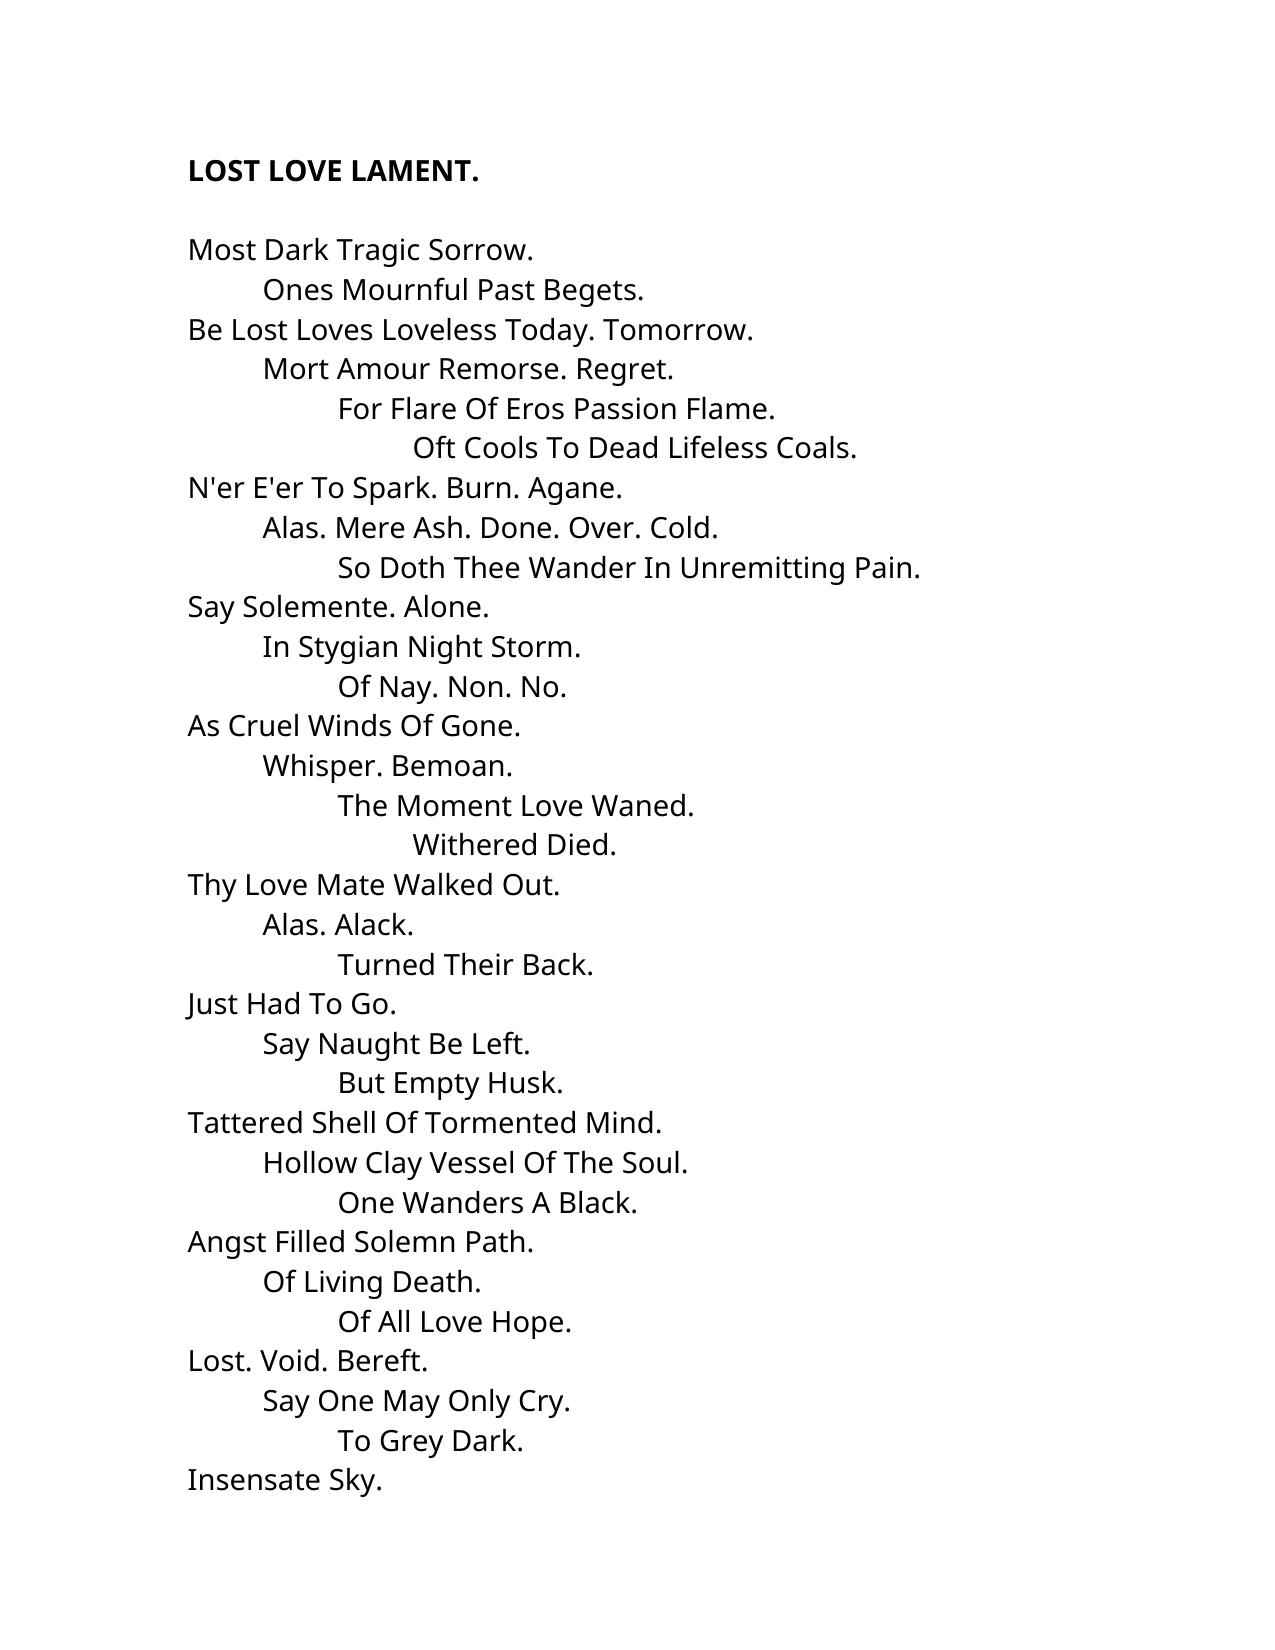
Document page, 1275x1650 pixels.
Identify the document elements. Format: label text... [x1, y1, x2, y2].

text Insensate Sky. [187, 1460, 1087, 1499]
text One Wanders A Black. [262, 1182, 1087, 1222]
text Alas. Alack. [187, 904, 1087, 944]
text Say One May Only Cry. [187, 1380, 1087, 1420]
text Tattered Shell Of Tormented Mind. [187, 1102, 1087, 1142]
text Turned Their Back. [262, 944, 1087, 983]
text Ones Mournful Past Begets. [187, 269, 1087, 309]
text Of All Love Hope. [262, 1301, 1087, 1341]
text LOST LOVE LAMENT. [187, 150, 1087, 190]
text Whisper. Bemoan. [187, 745, 1087, 785]
text But Empty Husk. [262, 1063, 1087, 1102]
text Thy Love Mate Walked Out. [187, 864, 1087, 904]
text Mort Amour Remorse. Regret. [187, 348, 1087, 388]
text Withered Died. [337, 825, 1087, 864]
text In Stygian Night Storm. [187, 626, 1087, 666]
text Angst Filled Solemn Path. [187, 1222, 1087, 1261]
text Be Lost Loves Loveless Today. Tomorrow. [187, 309, 1087, 348]
text Oft Cools To Dead Lifeless Coals. [337, 428, 1087, 467]
text Just Had To Go. [187, 983, 1087, 1023]
text Lost. Void. Bereft. [187, 1341, 1087, 1380]
text Of Living Death. [187, 1261, 1087, 1301]
text Alas. Mere Ash. Done. Over. Cold. [187, 507, 1087, 547]
text For Flare Of Eros Passion Flame. [262, 388, 1087, 428]
text The Moment Love Waned. [262, 785, 1087, 825]
text N'er E'er To Spark. Burn. Agane. [187, 467, 1087, 507]
text Most Dark Tragic Sorrow. [187, 229, 1087, 269]
text So Doth Thee Wander In Unremitting Pain. [262, 547, 1087, 587]
text Say Naught Be Left. [187, 1023, 1087, 1063]
text Hollow Clay Vessel Of The Soul. [187, 1142, 1087, 1182]
text To Grey Dark. [262, 1420, 1087, 1460]
text Of Nay. Non. No. [262, 666, 1087, 706]
text As Cruel Winds Of Gone. [187, 706, 1087, 745]
text Say Solemente. Alone. [187, 587, 1087, 626]
